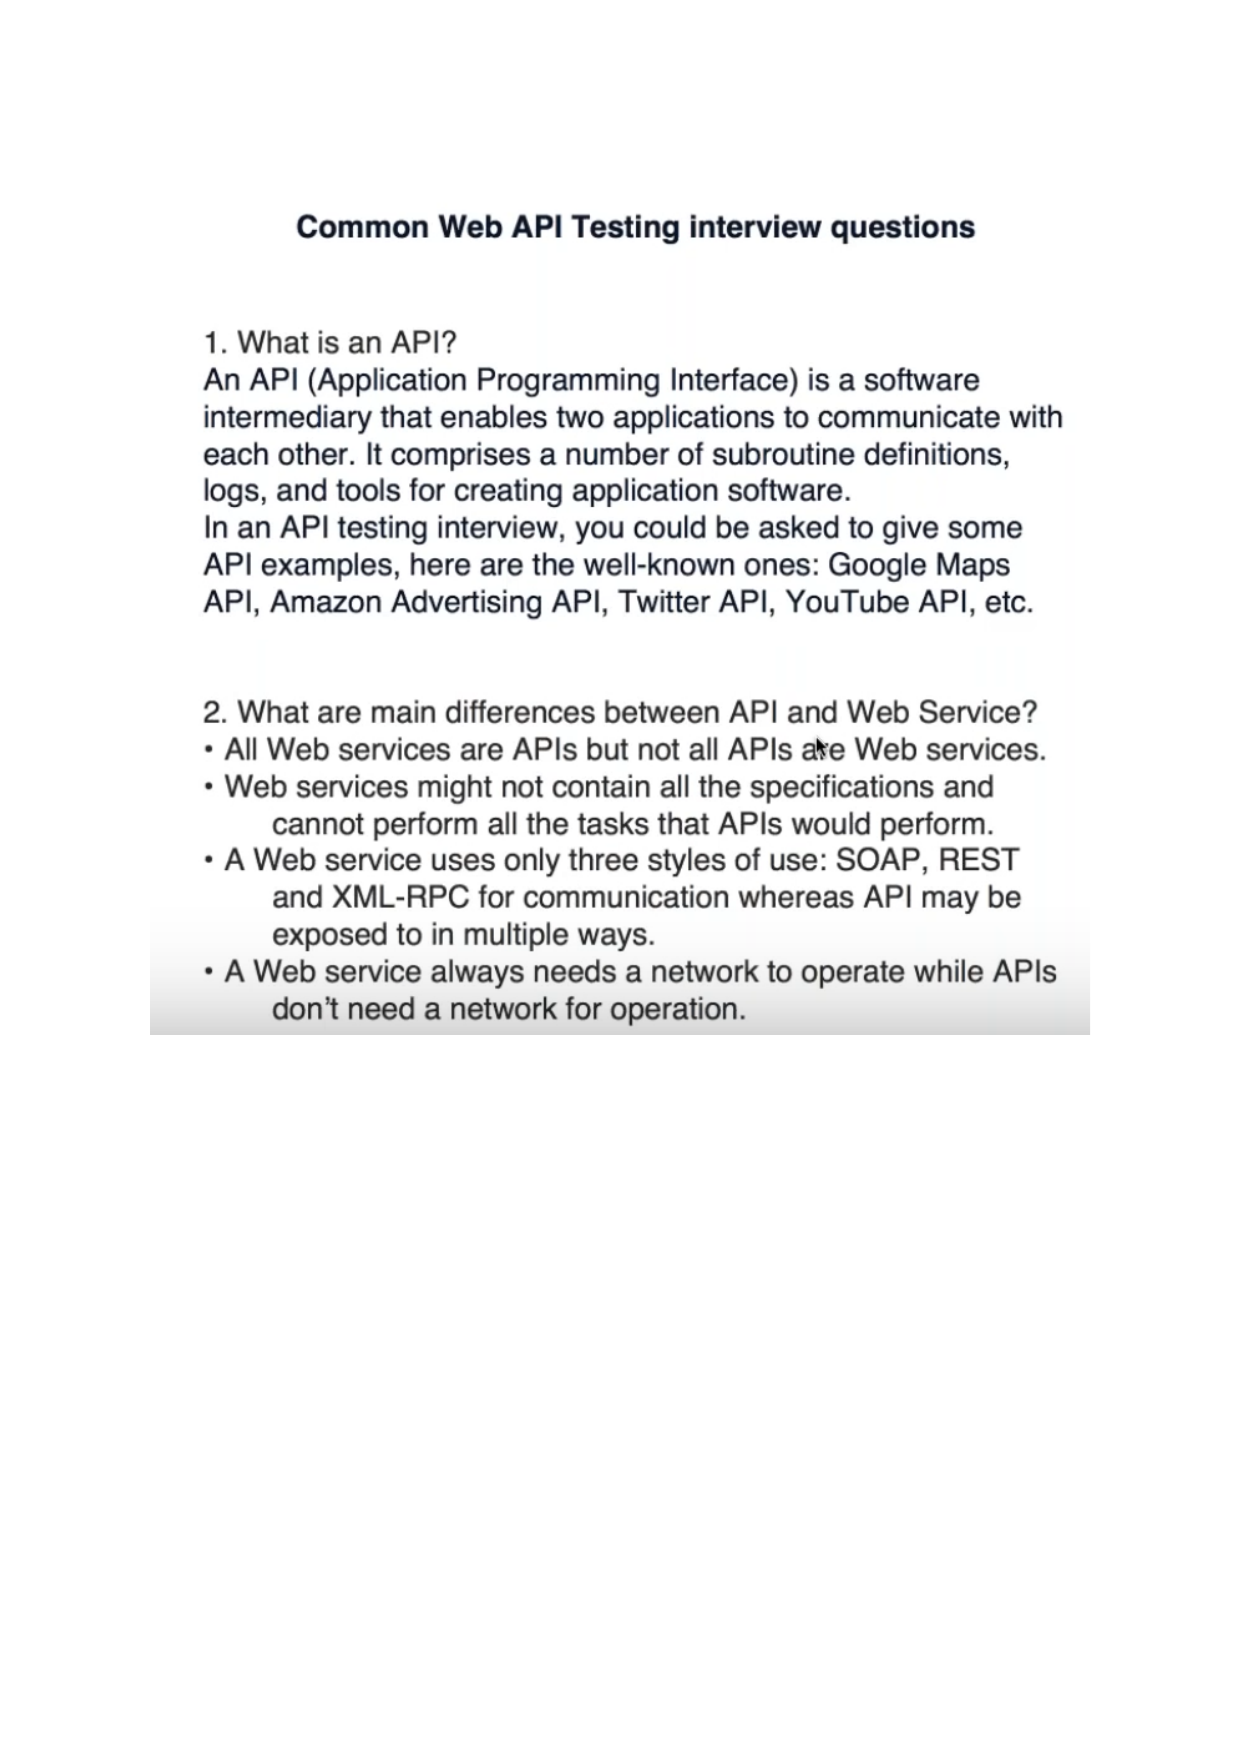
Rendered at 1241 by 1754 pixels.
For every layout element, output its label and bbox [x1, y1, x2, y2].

picture [150, 150, 1091, 1035]
